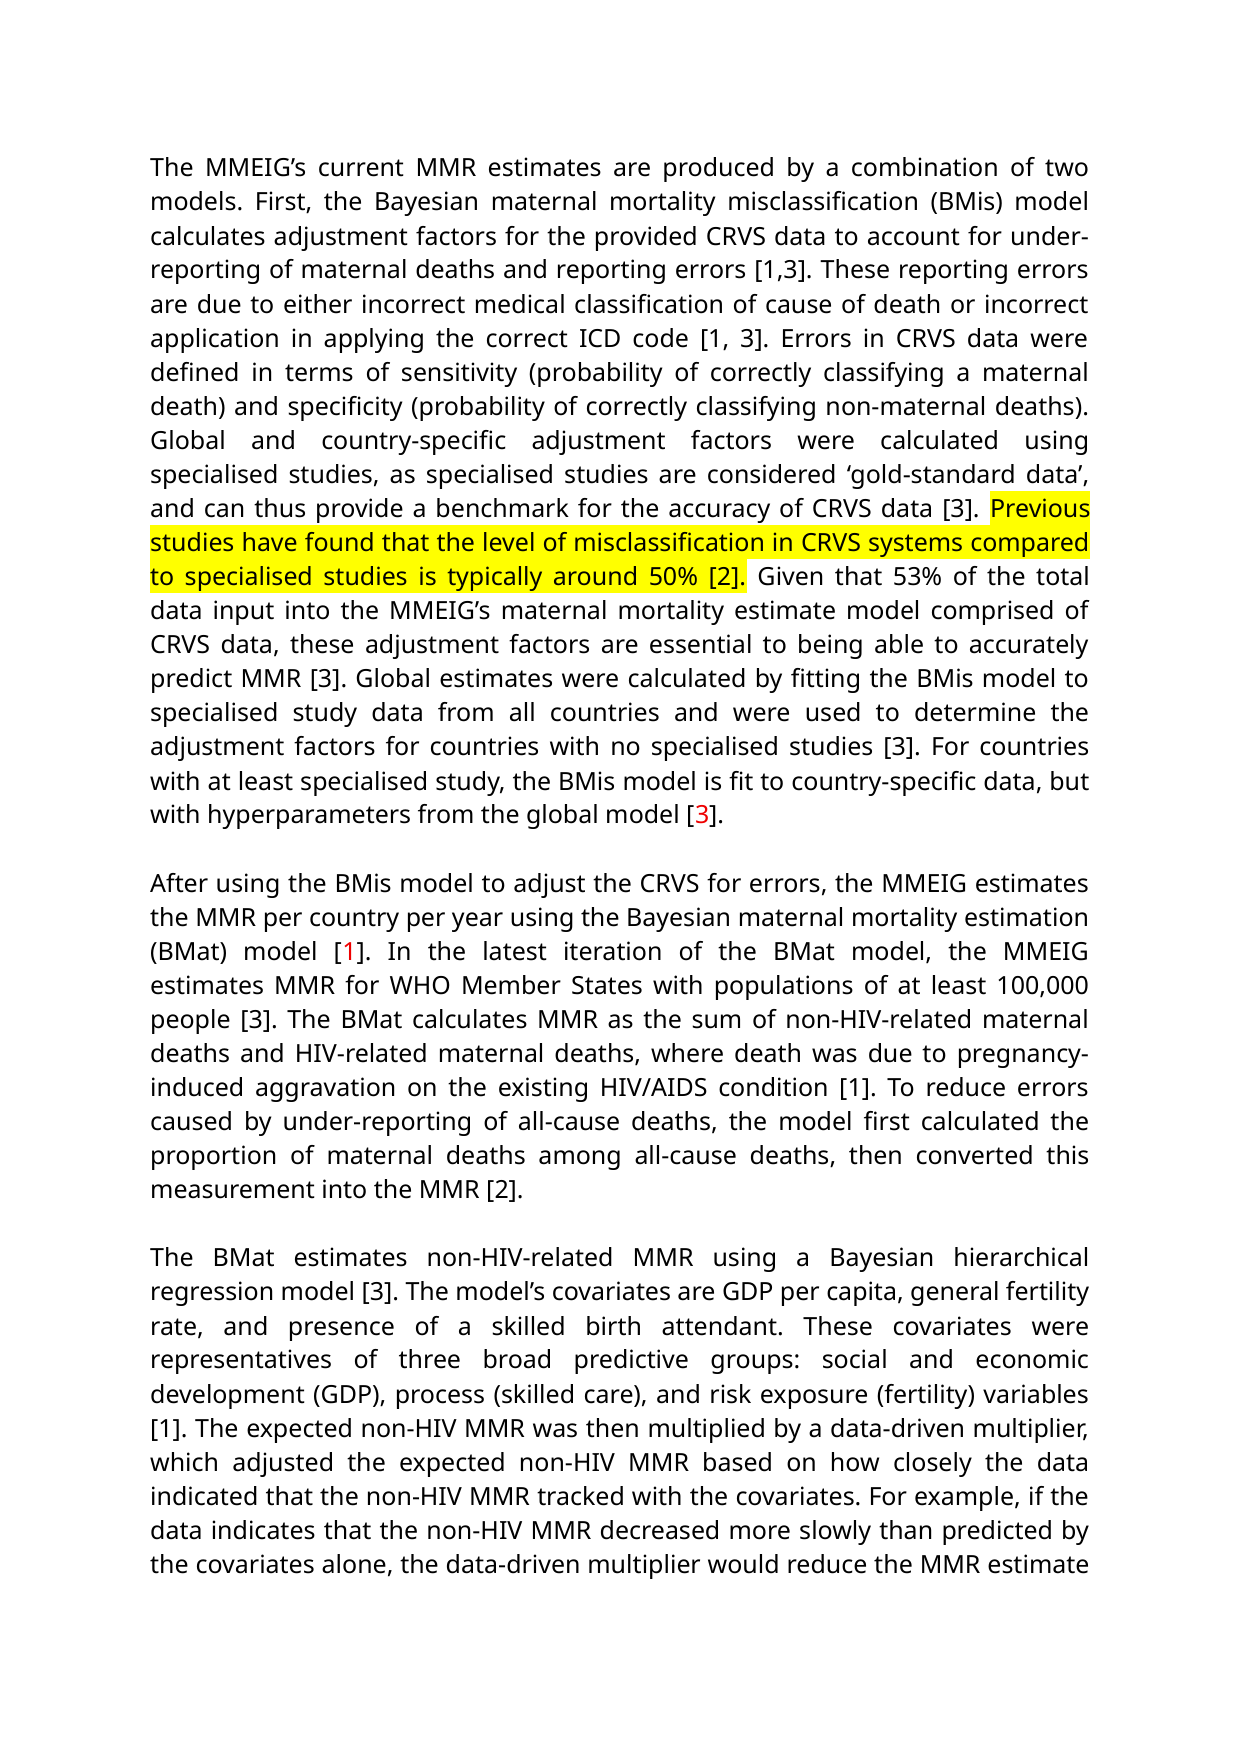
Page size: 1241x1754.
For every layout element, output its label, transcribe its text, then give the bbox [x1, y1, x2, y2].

text After using the BMis model to adjust the CRVS for errors, the MMEIG estimates the MMR per country per year using the Bayesian maternal mortality estimation (BMat) model [1]. In the latest iteration of the BMat model, the MMEIG estimates MMR for WHO Member States with populations of at least 100,000 people [3]. The BMat calculates MMR as the sum of non-HIV-related maternal deaths and HIV-related maternal deaths, where death was due to pregnancy-induced aggravation on the existing HIV/AIDS condition [1]. To reduce errors caused by under-reporting of all-cause deaths, the model first calculated the proportion of maternal deaths among all-cause deaths, then converted this measurement into the MMR [2]. [150, 865, 1090, 1206]
text The MMEIG’s current MMR estimates are produced by a combination of two models. First, the Bayesian maternal mortality misclassification (BMis) model calculates adjustment factors for the provided CRVS data to account for under-reporting of maternal deaths and reporting errors [1,3]. These reporting errors are due to either incorrect medical classification of cause of death or incorrect application in applying the correct ICD code [1, 3]. Errors in CRVS data were defined in terms of sensitivity (probability of correctly classifying a maternal death) and specificity (probability of correctly classifying non-maternal deaths). Global and country-specific adjustment factors were calculated using specialised studies, as specialised studies are considered ‘gold-standard data’, and can thus provide a benchmark for the accuracy of CRVS data [3]. Previous studies have found that the level of misclassification in CRVS systems compared to specialised studies is typically around 50% [2]. Given that 53% of the total data input into the MMEIG’s maternal mortality estimate model comprised of CRVS data, these adjustment factors are essential to being able to accurately predict MMR [3]. Global estimates were calculated by fitting the BMis model to specialised study data from all countries and were used to determine the adjustment factors for countries with no specialised studies [3]. For countries with at least specialised study, the BMis model is fit to country-specific data, but with hyperparameters from the global model [3]. [150, 150, 1090, 525]
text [150, 1240, 1090, 1581]
text The MMEIG’s current MMR estimates are produced by a combination of two models. First, the Bayesian maternal mortality misclassification (BMis) model calculates adjustment factors for the provided CRVS data to account for under-reporting of maternal deaths and reporting errors [1,3]. These reporting errors are due to either incorrect medical classification of cause of death or incorrect application in applying the correct ICD code [1, 3]. Errors in CRVS data were defined in terms of sensitivity (probability of correctly classifying a maternal death) and specificity (probability of correctly classifying non-maternal deaths). Global and country-specific adjustment factors were calculated using specialised studies, as specialised studies are considered ‘gold-standard data’, and can thus provide a benchmark for the accuracy of CRVS data [3]. Previous studies have found that the level of misclassification in CRVS systems compared to specialised studies is typically around 50% [2]. Given that 53% of the total data input into the MMEIG’s maternal mortality estimate model comprised of CRVS data, these adjustment factors are essential to being able to accurately predict MMR [3]. Global estimates were calculated by fitting the BMis model to specialised study data from all countries and were used to determine the adjustment factors for countries with no specialised studies [3]. For countries with at least specialised study, the BMis model is fit to country-specific data, but with hyperparameters from the global model [3]. [150, 559, 1090, 831]
